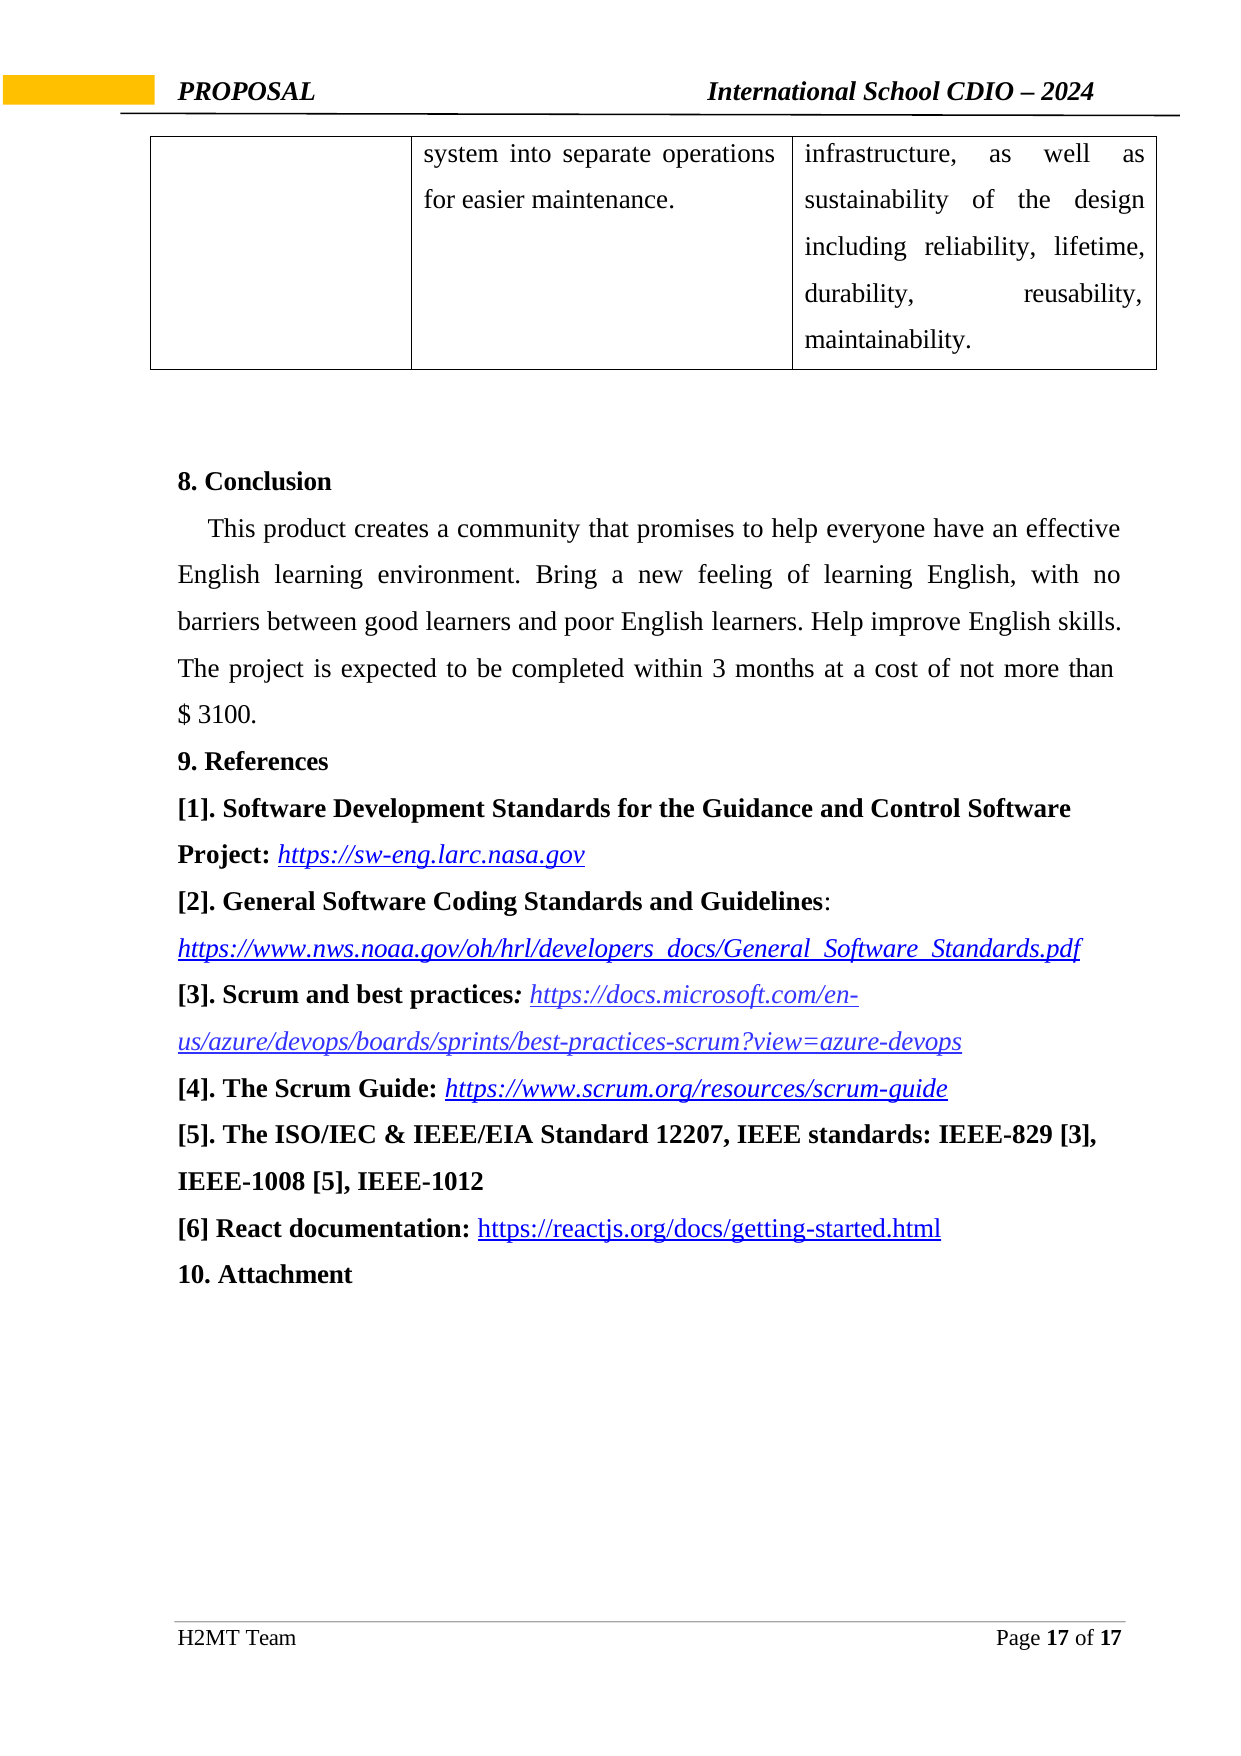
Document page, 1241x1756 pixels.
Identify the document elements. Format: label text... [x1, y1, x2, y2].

text IEEE-1008 [5], IEEE-1012 [177, 1165, 1184, 1197]
text [6] React documentation: https://reactjs.org/docs/getting-started.html [177, 1212, 1184, 1243]
table_header [151, 137, 411, 369]
subtitle Conclusion [177, 465, 1184, 496]
table_header system into separate operations for easier maintenance. [412, 137, 792, 369]
text $ 3100. [177, 698, 1184, 729]
subtitle Attachment [177, 1259, 1184, 1290]
text [2]. General Software Coding Standards and Guidelines: https://www.nws.noaa.gov/oh/hrl/developers_docs/General_Software_Standards.pdf [3]. Scrum and best practices: https://docs.microsoft.com/en- us/azure/devops/boards/sprints/best-practices-scrum?view=azure-devops [177, 885, 1096, 1056]
text [1]. Software Development Standards for the Guidance and Control Software Project: https://sw-eng.larc.nasa.gov [177, 792, 1096, 870]
text [4]. The Scrum Guide: https://www.scrum.org/resources/scrum-guide [177, 1072, 1184, 1103]
subtitle References [177, 745, 1184, 776]
text This product creates a community that promises to help everyone have an effective English learning environment. Bring a new feeling of learning English, with no barriers between good learners and poor English learners. Help improve English skills. The project is expected to be completed within 3 months at a cost of not more than [177, 512, 1122, 683]
table_header infrastructure, as well as sustainability of the design including reliability, lifetime, durability, reusability, maintainability. [793, 137, 1156, 369]
subtitle [5]. The ISO/IEC & IEEE/EIA Standard 12207, IEEE standards: IEEE-829 [3], [177, 1119, 1184, 1150]
